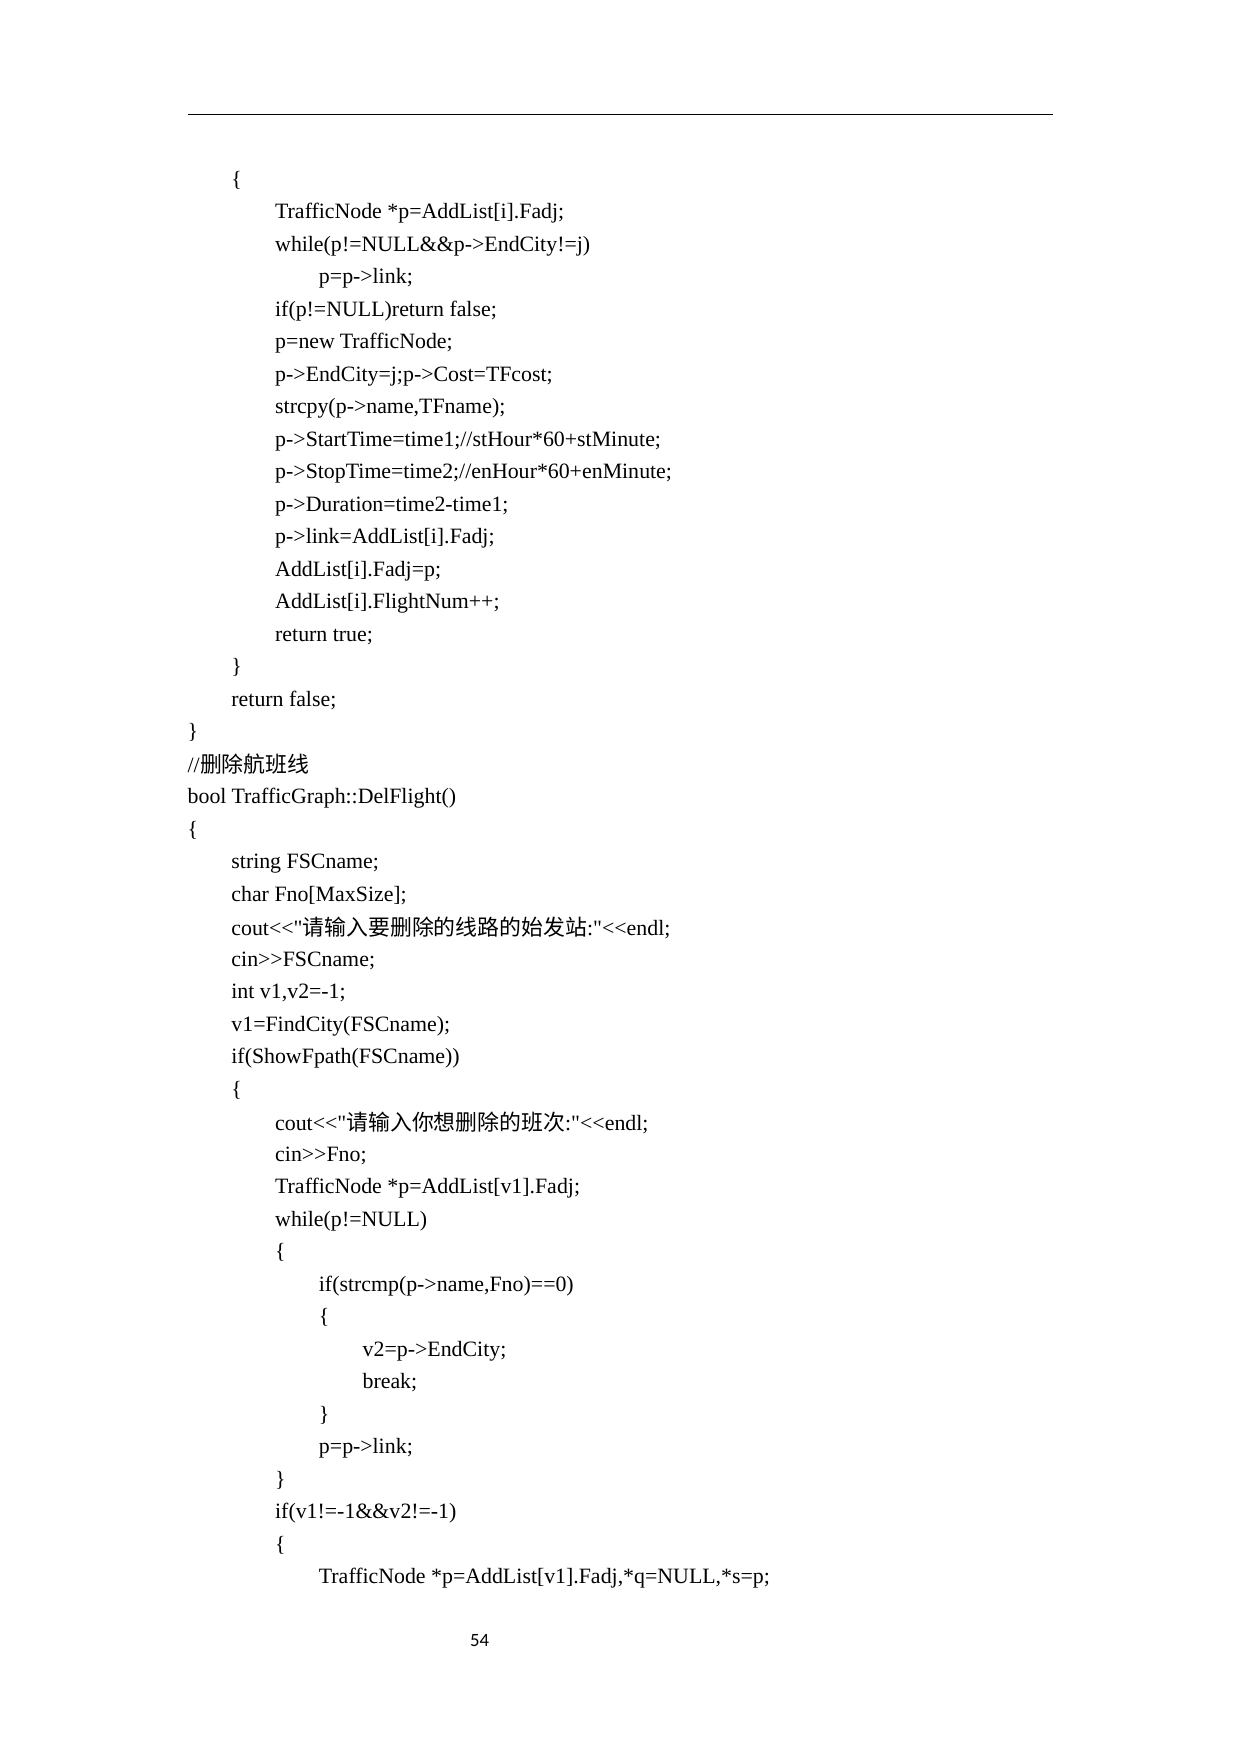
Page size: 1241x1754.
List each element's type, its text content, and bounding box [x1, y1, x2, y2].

text bool TrafficGraph::DelFlight() [187, 779, 1053, 812]
text p->Duration=time2-time1; [187, 487, 1053, 519]
text { [187, 1072, 1053, 1104]
text p=p->link; [187, 259, 1053, 292]
text { [187, 1527, 1053, 1559]
text { [187, 1299, 1053, 1332]
text break; [187, 1364, 1053, 1397]
text char Fno[MaxSize]; [187, 877, 1053, 909]
text while(p!=NULL) [187, 1202, 1053, 1234]
text cin>>FSCname; [187, 942, 1053, 974]
text return false; [187, 682, 1053, 714]
text } [187, 1397, 1053, 1429]
text if(p!=NULL)return false; [187, 292, 1053, 324]
text } [187, 714, 1053, 747]
text v1=FindCity(FSCname); [187, 1007, 1053, 1039]
text strcpy(p->name,TFname); [187, 389, 1053, 422]
text cout<<"请输入要删除的线路的始发站:"<<endl; [187, 909, 1053, 942]
text if(ShowFpath(FSCname)) [187, 1039, 1053, 1072]
text cout<<"请输入你想删除的班次:"<<endl; [187, 1104, 1053, 1137]
text TrafficNode *p=AddList[v1].Fadj,*q=NULL,*s=p; [187, 1559, 1053, 1592]
text return true; [187, 617, 1053, 649]
text int v1,v2=-1; [187, 974, 1053, 1007]
text if(v1!=-1&&v2!=-1) [187, 1494, 1053, 1527]
text AddList[i].Fadj=p; [187, 552, 1053, 584]
text p->EndCity=j;p->Cost=TFcost; [187, 357, 1053, 389]
text p->link=AddList[i].Fadj; [187, 519, 1053, 552]
text v2=p->EndCity; [187, 1332, 1053, 1364]
text //删除航班线 [187, 747, 1053, 779]
text { [187, 812, 1053, 844]
text { [187, 1234, 1053, 1267]
text TrafficNode *p=AddList[i].Fadj; [187, 194, 1053, 227]
text while(p!=NULL&&p->EndCity!=j) [187, 227, 1053, 259]
text p->StartTime=time1;//stHour*60+stMinute; [187, 422, 1053, 454]
text string FSCname; [187, 844, 1053, 877]
text AddList[i].FlightNum++; [187, 584, 1053, 617]
text p=new TrafficNode; [187, 324, 1053, 357]
text { [187, 162, 1053, 194]
text cin>>Fno; [187, 1137, 1053, 1169]
text p=p->link; [187, 1429, 1053, 1462]
text } [187, 1462, 1053, 1494]
text p->StopTime=time2;//enHour*60+enMinute; [187, 454, 1053, 487]
text } [187, 649, 1053, 682]
text if(strcmp(p->name,Fno)==0) [187, 1267, 1053, 1299]
text TrafficNode *p=AddList[v1].Fadj; [187, 1169, 1053, 1202]
